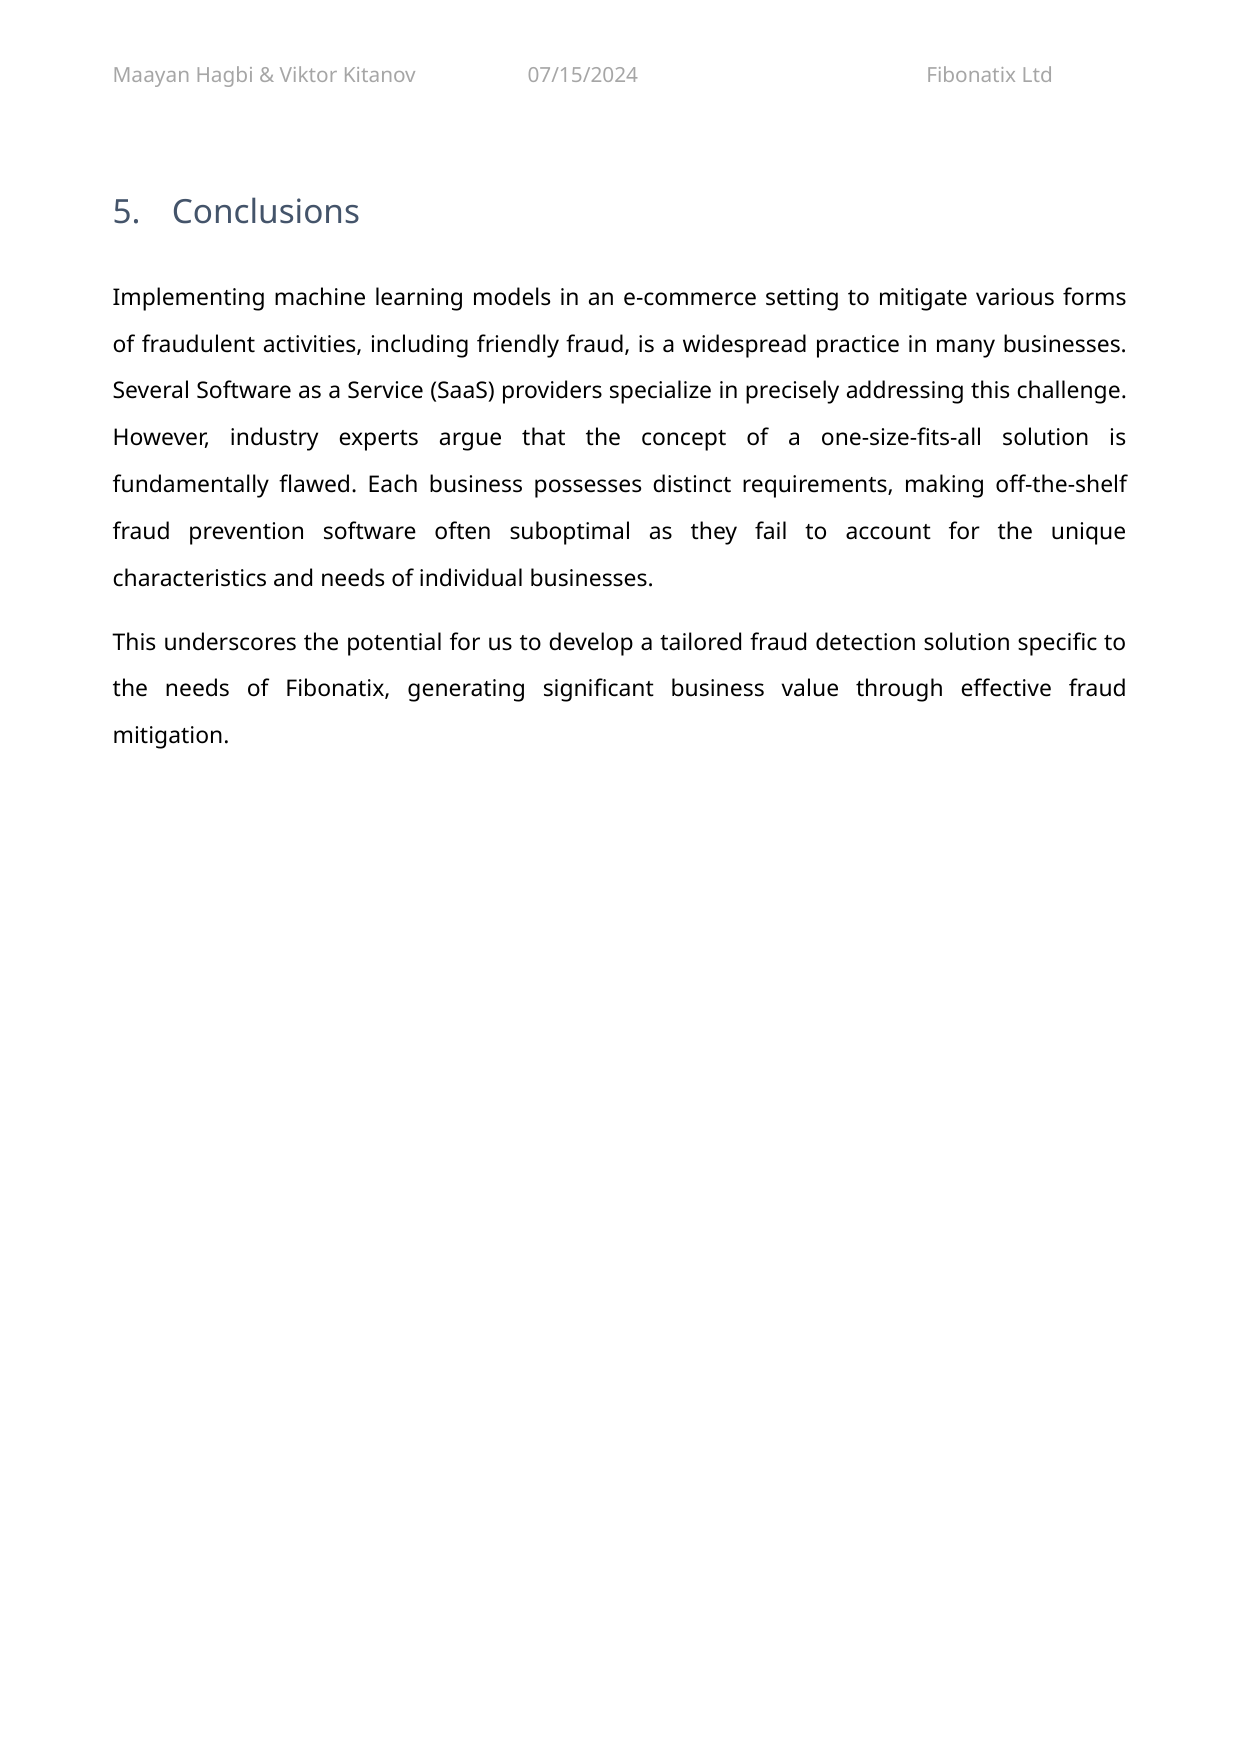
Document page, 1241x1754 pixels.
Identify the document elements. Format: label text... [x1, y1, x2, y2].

text Conclusions [112, 187, 1128, 233]
text This underscores the potential for us to develop a tailored fraud detection solution specific to the needs of Fibonatix, generating significant business value through effective fraud mitigation. [112, 625, 1128, 750]
text Implementing machine learning models in an e-commerce setting to mitigate various forms of fraudulent activities, including friendly fraud, is a widespread practice in many businesses. Several Software as a Service (SaaS) providers specialize in precisely addressing this challenge. However, industry experts argue that the concept of a one-size-fits-all solution is fundamentally flawed. Each business possesses distinct requirements, making off-the-shelf fraud prevention software often suboptimal as they fail to account for the unique characteristics and needs of individual businesses. [112, 281, 1128, 593]
